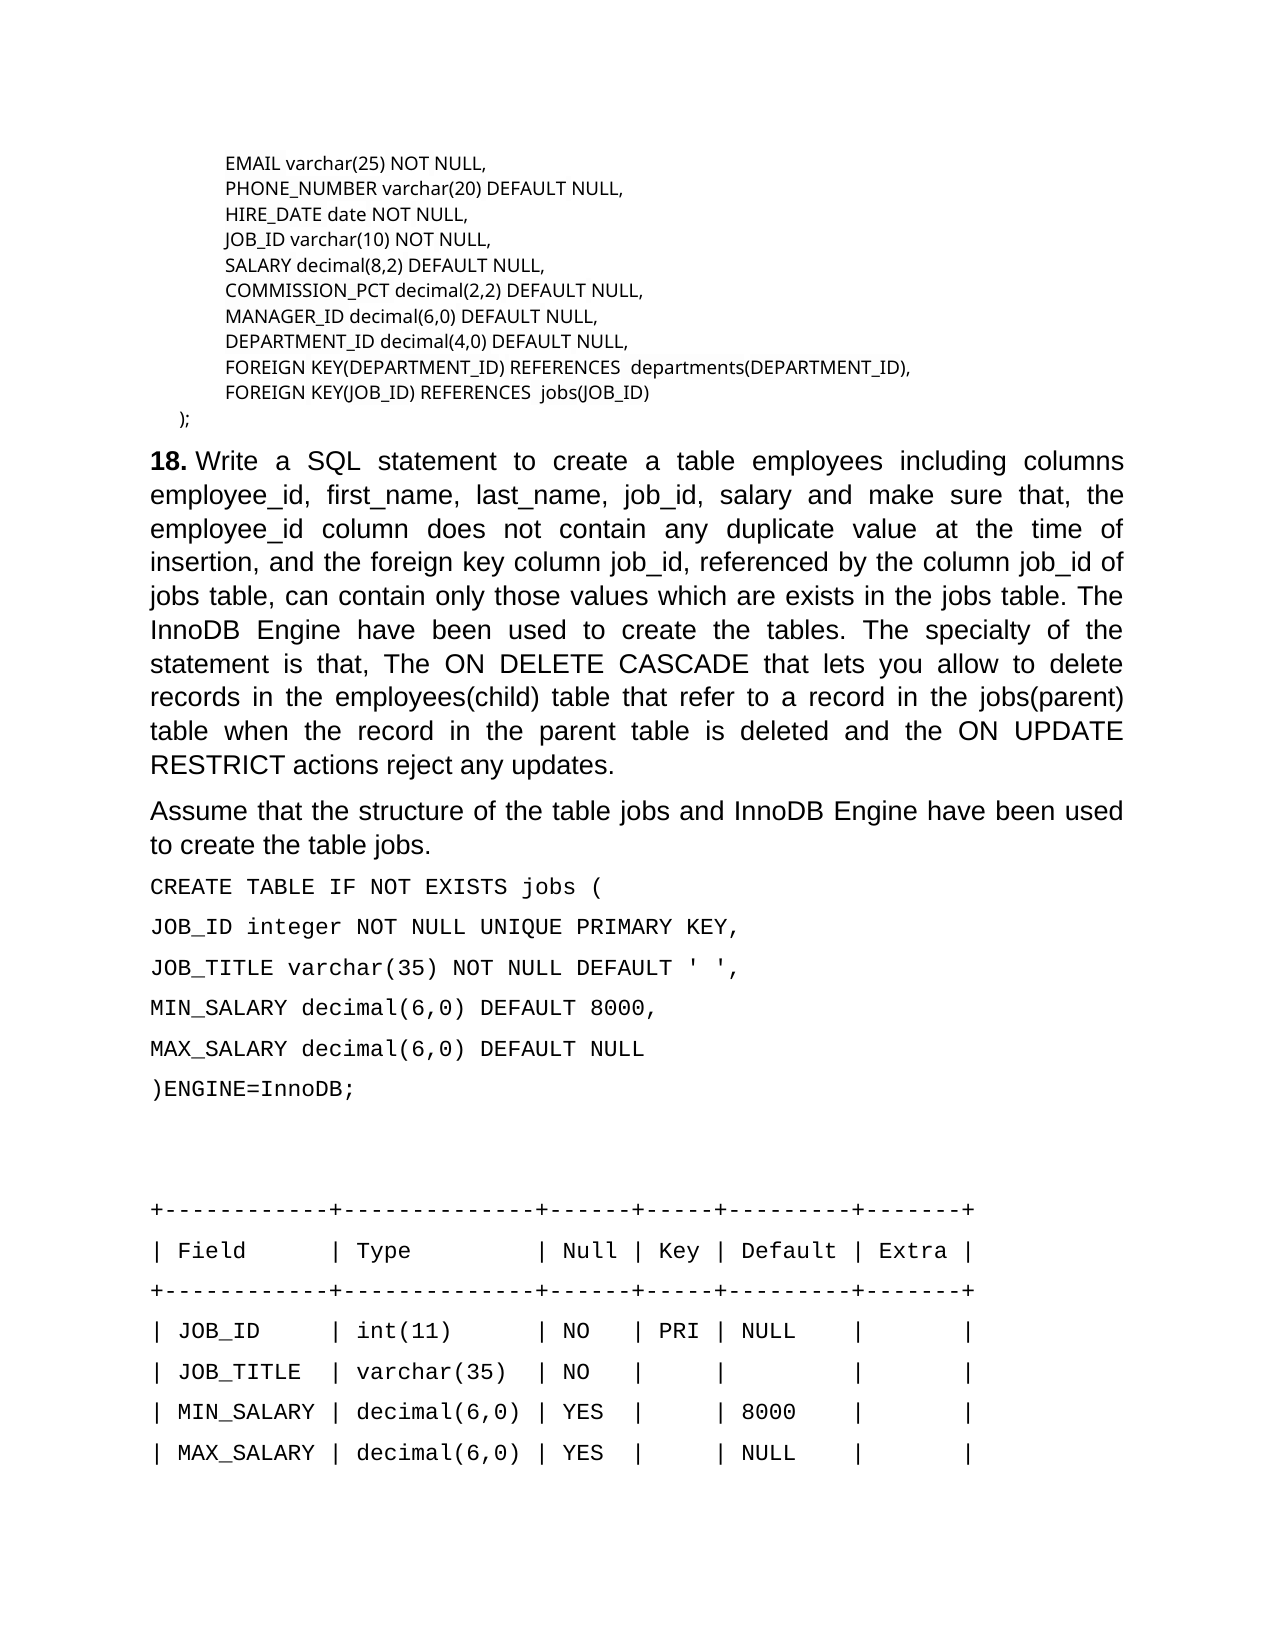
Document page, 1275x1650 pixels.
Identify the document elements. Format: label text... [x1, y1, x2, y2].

text SALARY decimal(8,2) DEFAULT NULL, [492, 252, 1125, 278]
text | MIN_SALARY | decimal(6,0) | YES | | 8000 | | [150, 1401, 1125, 1427]
text HIRE_DATE date NOT NULL, [416, 201, 1125, 227]
text JOB_ID varchar(10) NOT NULL, [439, 227, 1125, 252]
text EMAIL varchar(25) NOT NULL, [286, 150, 385, 176]
text COMMISSION_PCT decimal(2,2) DEFAULT NULL, [591, 278, 1125, 303]
text MIN_SALARY decimal(6,0) DEFAULT 8000, [150, 996, 1125, 1022]
text JOB_TITLE varchar(35) NOT NULL DEFAULT ' ', [150, 956, 1125, 982]
text +------------+--------------+------+-----+---------+-------+ [150, 1198, 1125, 1224]
text PHONE_NUMBER varchar(20) DEFAULT NULL, [382, 176, 481, 201]
text | JOB_ID | int(11) | NO | PRI | NULL | | [150, 1320, 1125, 1346]
text ); [150, 405, 1125, 431]
text EMAIL varchar(25) NOT NULL, [434, 150, 1125, 176]
text DEPARTMENT_ID decimal(4,0) DEFAULT NULL, [576, 329, 1125, 354]
text | Field | Type | Null | Key | Default | Extra | [150, 1239, 1125, 1265]
text JOB_ID varchar(10) NOT NULL, [290, 227, 390, 252]
text JOB_ID integer NOT NULL UNIQUE PRIMARY KEY, [150, 916, 1125, 942]
text FOREIGN KEY(JOB_ID) REFERENCES jobs(JOB_ID) [420, 380, 531, 405]
text | JOB_TITLE | varchar(35) | NO | | | | [150, 1360, 1125, 1386]
text SALARY decimal(8,2) DEFAULT NULL, [408, 252, 488, 278]
text PHONE_NUMBER varchar(20) DEFAULT NULL, [571, 176, 1125, 201]
text 18. Write a SQL statement to create a table employees including columns employee_id, first_name, last_name, job_id, salary and make sure that, the employee_id column does not contain any duplicate value at the time of insertion, and the foreign key column job_id, referenced by the column job_id of jobs table, can contain only those values which are exists in the jobs table. The InnoDB Engine have been used to create the tables. The specialty of the statement is that, The ON DELETE CASCADE that lets you allow to delete records in the employees(child) table that refer to a record in the jobs(parent) table when the record in the parent table is deleted and the ON UPDATE RESTRICT actions reject any updates. [150, 445, 1125, 780]
text DEPARTMENT_ID decimal(4,0) DEFAULT NULL, [380, 329, 486, 354]
text Assume that the structure of the table jobs and InnoDB Engine have been used to create the table jobs. [150, 795, 1125, 860]
text MANAGER_ID decimal(6,0) DEFAULT NULL, [349, 303, 456, 329]
text FOREIGN KEY(JOB_ID) REFERENCES jobs(JOB_ID) [643, 380, 1125, 405]
text MANAGER_ID decimal(6,0) DEFAULT NULL, [545, 303, 1125, 329]
text MAX_SALARY decimal(6,0) DEFAULT NULL [150, 1037, 1125, 1063]
text +------------+--------------+------+-----+---------+-------+ [150, 1279, 1125, 1305]
text | MAX_SALARY | decimal(6,0) | YES | | NULL | | [150, 1441, 1125, 1467]
text FOREIGN KEY(DEPARTMENT_ID) REFERENCES departments(DEPARTMENT_ID), [900, 354, 1125, 380]
text COMMISSION_PCT decimal(2,2) DEFAULT NULL, [394, 278, 501, 303]
text SALARY decimal(8,2) DEFAULT NULL, [296, 252, 403, 278]
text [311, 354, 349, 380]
text CREATE TABLE IF NOT EXISTS jobs ( [150, 875, 1125, 901]
text )ENGINE=InnoDB; [150, 1077, 1125, 1103]
